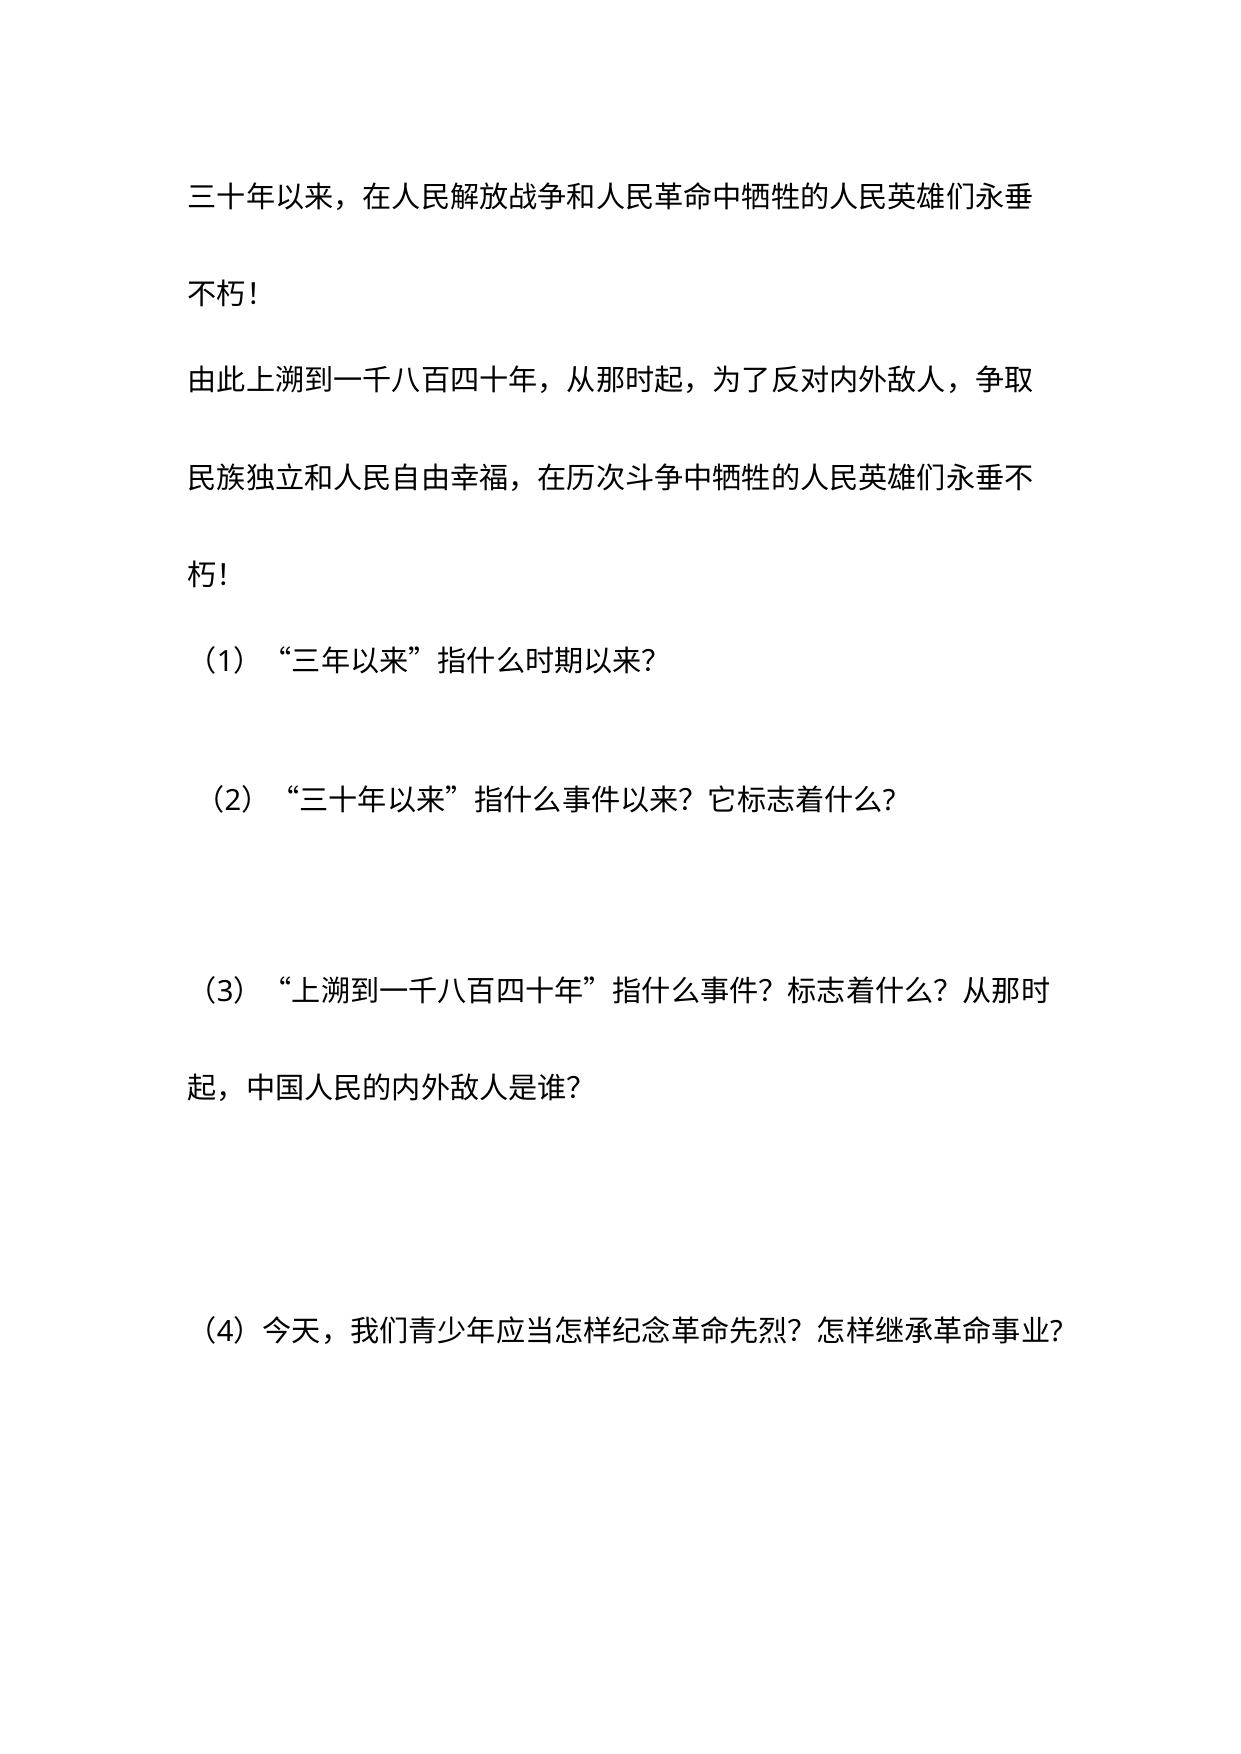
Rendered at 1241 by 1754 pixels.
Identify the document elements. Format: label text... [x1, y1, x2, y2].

text 由此上溯到一千八百四十年，从那时起，为了反对内外敌人，争取民族独立和人民自由幸福，在历次斗争中牺牲的人民英雄们永垂不朽！ [187, 346, 1053, 606]
text （3）“上溯到一千八百四十年”指什么事件？标志着什么？从那时起，中国人民的内外敌人是谁？ [187, 956, 1053, 1118]
text （1）“三年以来”指什么时期以来？ [187, 627, 1053, 692]
text （4）今天，我们青少年应当怎样纪念革命先烈？怎样继承革命事业? [187, 1296, 1053, 1361]
text 三十年以来，在人民解放战争和人民革命中牺牲的人民英雄们永垂不朽！ [187, 162, 1053, 324]
text （2）“三十年以来”指什么事件以来？它标志着什么? [187, 765, 1053, 830]
